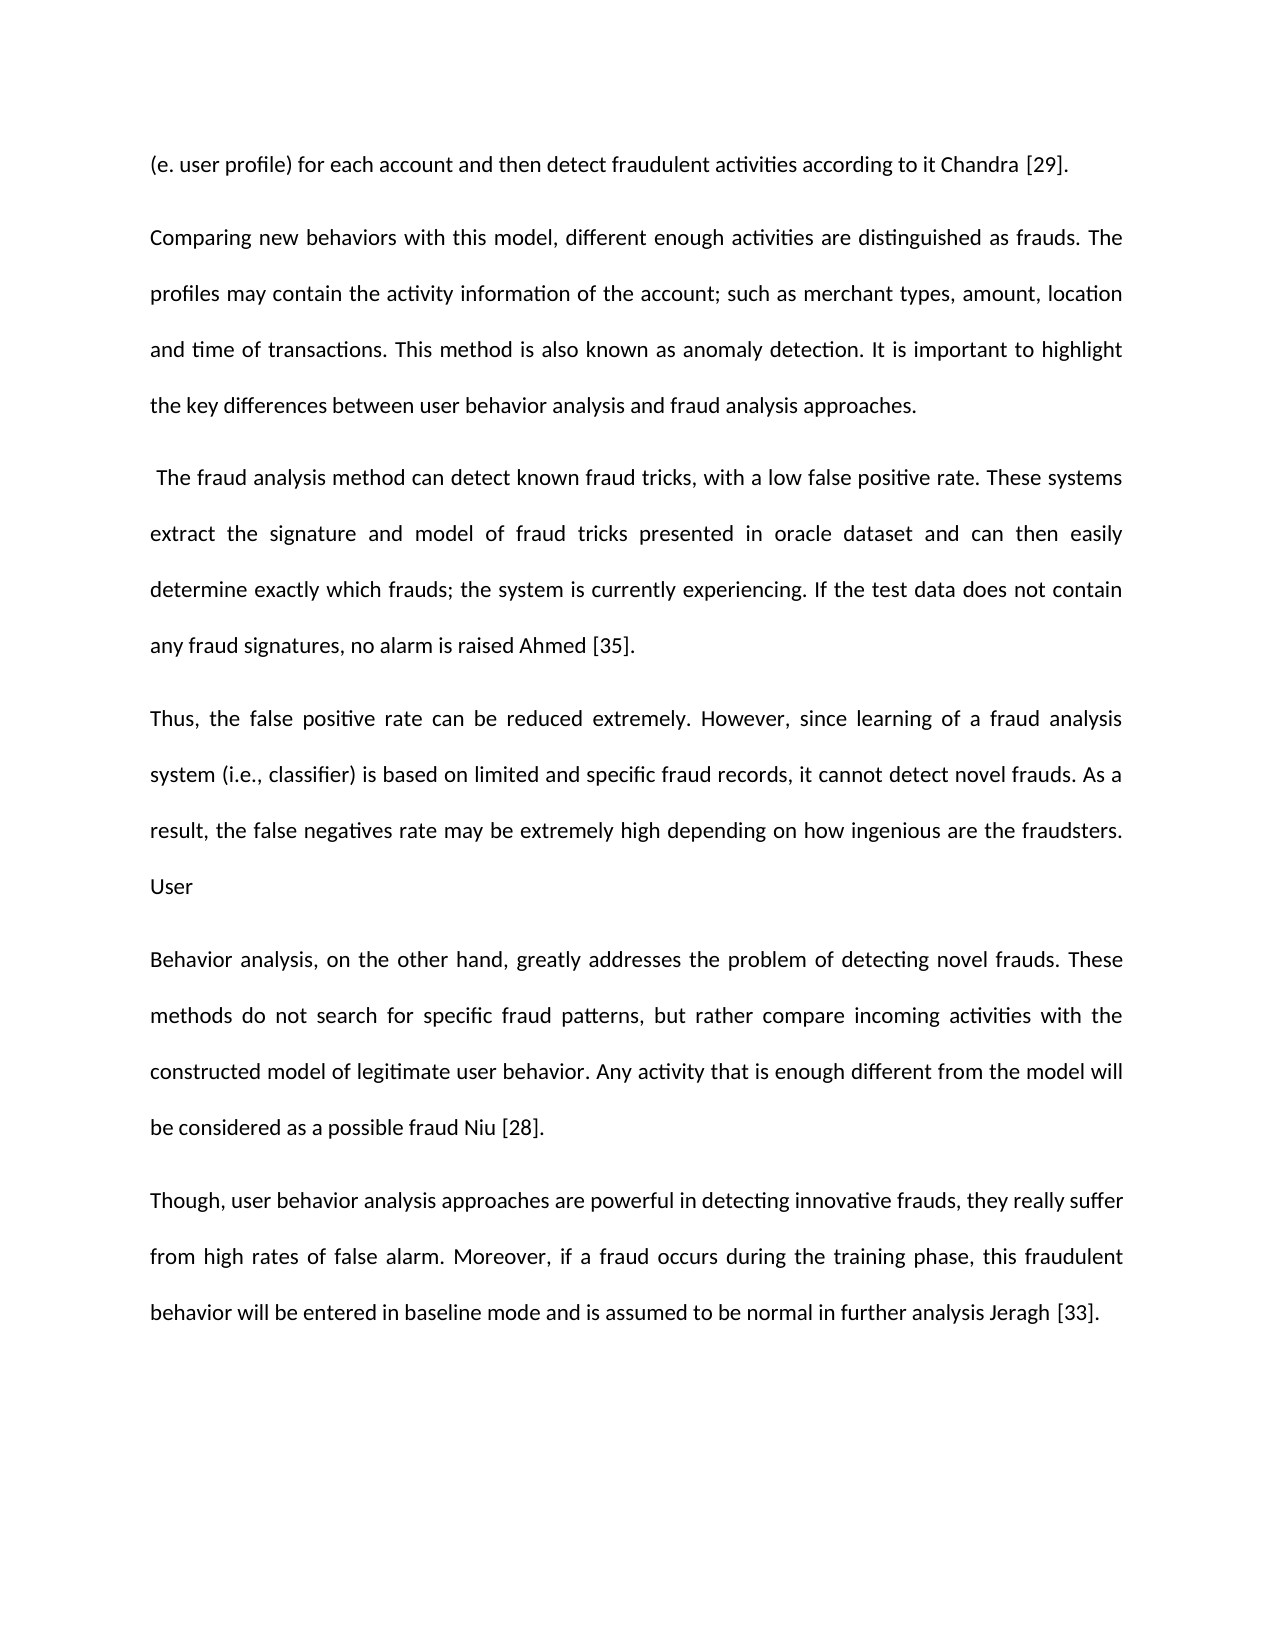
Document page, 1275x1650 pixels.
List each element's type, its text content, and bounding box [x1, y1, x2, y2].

text (e. user profile) for each account and then detect fraudulent activities according to it Chandra [29]. [150, 150, 1125, 178]
text Thus, the false positive rate can be reduced extremely. However, since learning of a fraud analysis system (i.e., classifier) is based on limited and specific fraud records, it cannot detect novel frauds. As a result, the false negatives rate may be extremely high depending on how ingenious are the fraudsters. User [150, 704, 1125, 901]
text The fraud analysis method can detect known fraud tricks, with a low false positive rate. These systems extract the signature and model of fraud tricks presented in oracle dataset and can then easily determine exactly which frauds; the system is currently experiencing. If the test data does not contain any fraud signatures, no alarm is raised Ahmed [35]. [150, 463, 1125, 660]
text Comparing new behaviors with this model, different enough activities are distinguished as frauds. The profiles may contain the activity information of the account; such as merchant types, amount, location and time of transactions. This method is also known as anomaly detection. It is important to highlight the key differences between user behavior analysis and fraud analysis approaches. [150, 223, 1125, 419]
text Behavior analysis, on the other hand, greatly addresses the problem of detecting novel frauds. These methods do not search for specific fraud patterns, but rather compare incoming activities with the constructed model of legitimate user behavior. Any activity that is enough different from the model will be considered as a possible fraud Niu [28]. [150, 945, 1125, 1141]
text Though, user behavior analysis approaches are powerful in detecting innovative frauds, they really suffer from high rates of false alarm. Moreover, if a fraud occurs during the training phase, this fraudulent behavior will be entered in baseline mode and is assumed to be normal in further analysis Jeragh [33]. [150, 1186, 1125, 1326]
